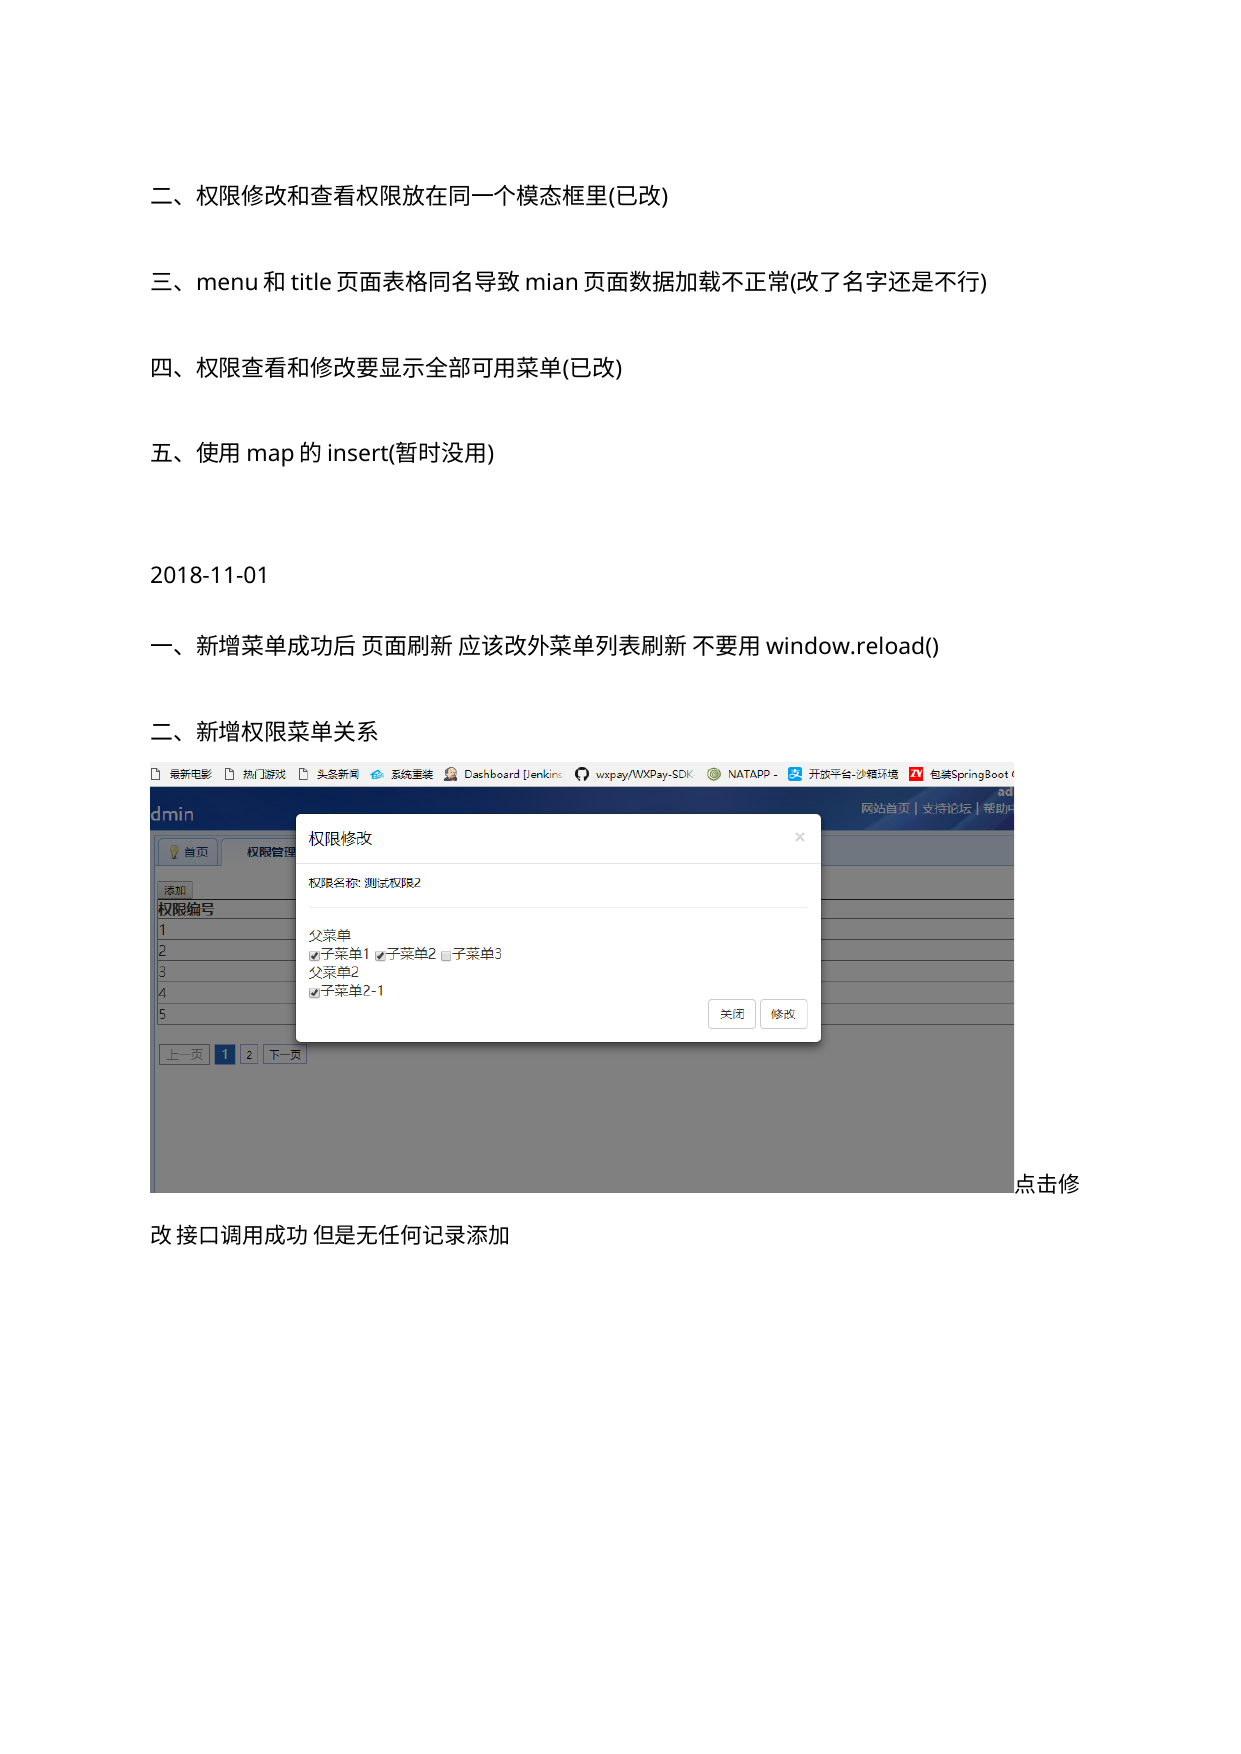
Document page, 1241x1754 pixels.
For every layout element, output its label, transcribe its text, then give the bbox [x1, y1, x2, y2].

text 三、menu和title页面表格同名导致mian页面数据加载不正常(改了名字还是不行) [150, 248, 1090, 313]
picture [150, 762, 1015, 1193]
text 四、权限查看和修改要显示全部可用菜单(已改) [150, 334, 1090, 399]
text 二、权限修改和查看权限放在同一个模态框里(已改) [150, 162, 1090, 227]
text 五、使用map的insert(暂时没用) [150, 419, 1090, 484]
text 2018-11-01 [150, 559, 1090, 591]
list 新增菜单成功后 页面刷新 应该改外菜单列表刷新 不要用window.reload() [150, 612, 1090, 677]
